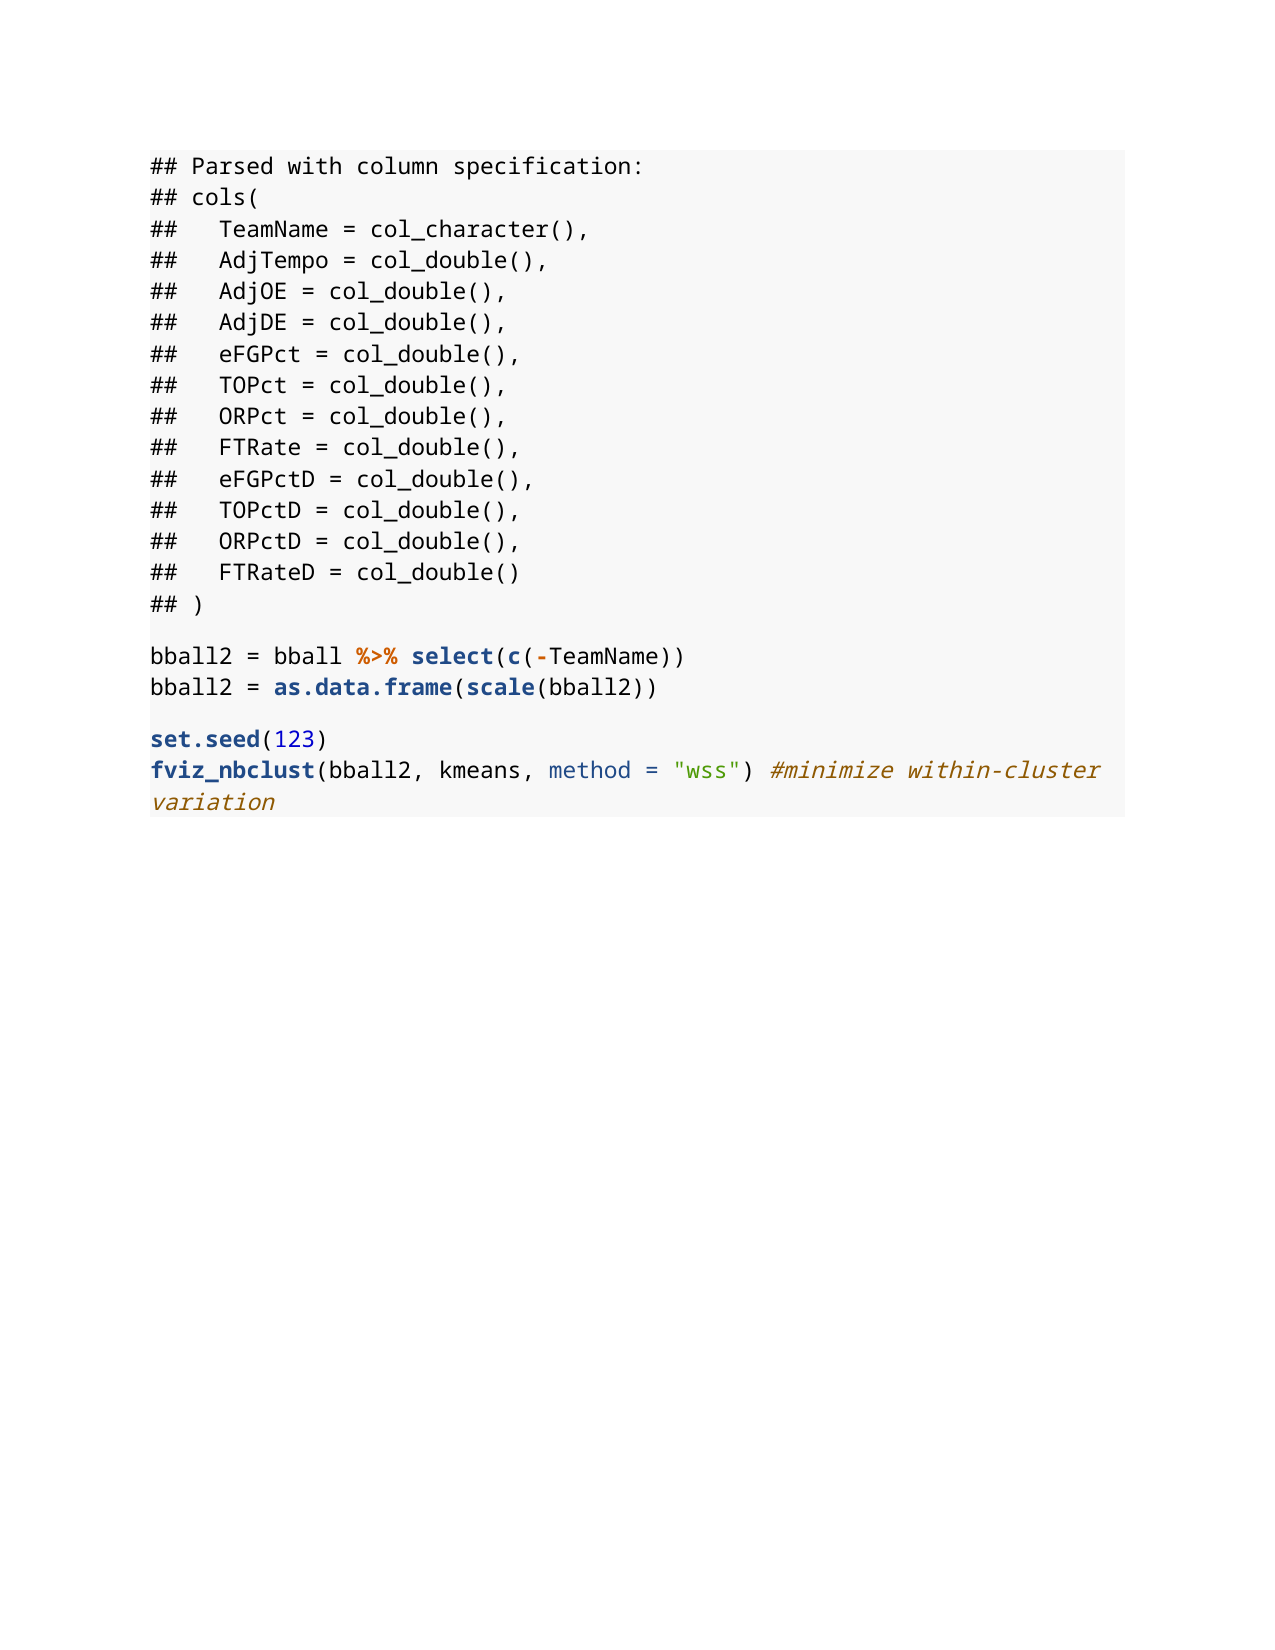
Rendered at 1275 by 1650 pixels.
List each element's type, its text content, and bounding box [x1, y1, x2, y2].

text set.seed(123) fviz_nbclust(bball2, kmeans, method = "wss") #minimize within-cluster variation [274, 723, 1125, 817]
text bball2 = bball %>% select(c(-TeamName)) bball2 = as.data.frame(scale(bball2)) [150, 639, 1125, 702]
text ## Parsed with column specification: ## cols( ## TeamName = col_character(), ## AdjTempo = col_double(), ## AdjOE = col_double(), ## AdjDE = col_double(), ## eFGPct = col_double(), ## TOPct = col_double(), ## ORPct = col_double(), ## FTRate = col_double(), ## eFGPctD = col_double(), ## TOPctD = col_double(), ## ORPctD = col_double(), ## FTRateD = col_double() ## ) [150, 150, 1125, 619]
